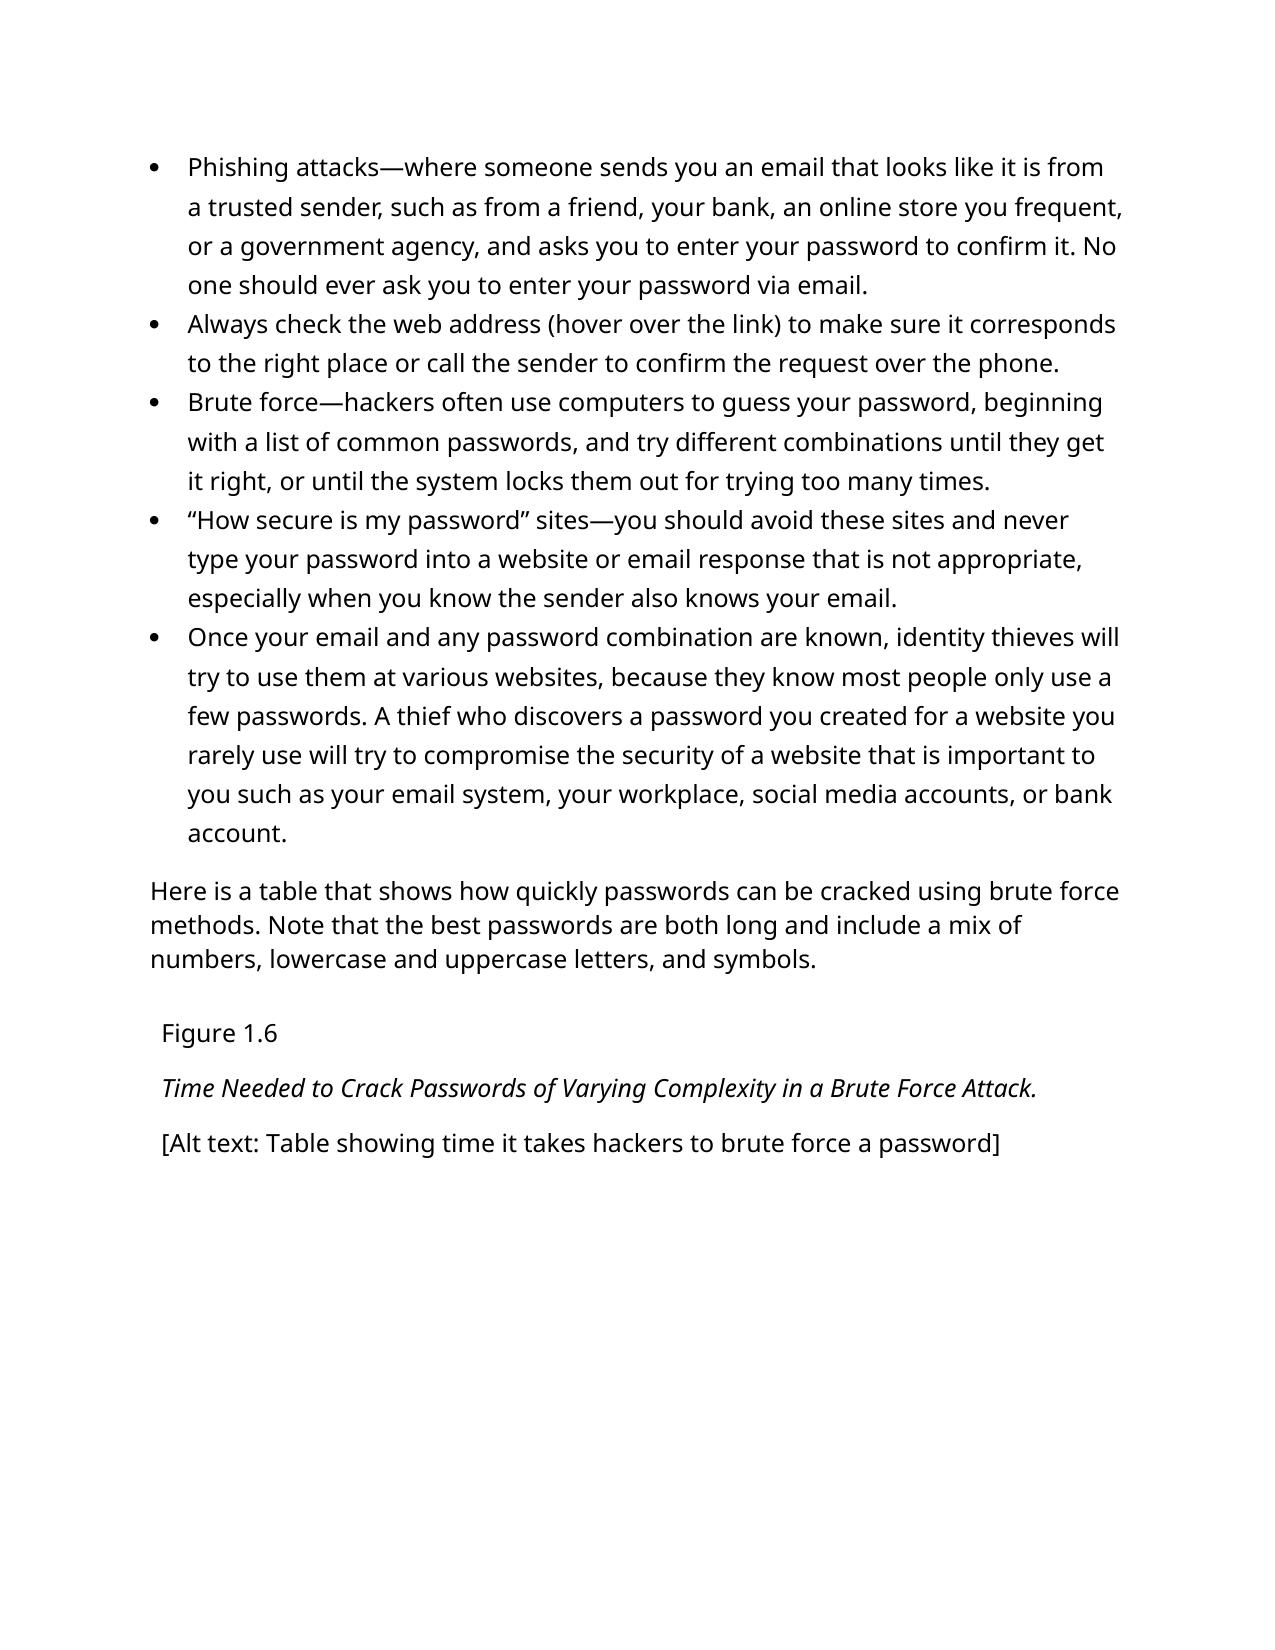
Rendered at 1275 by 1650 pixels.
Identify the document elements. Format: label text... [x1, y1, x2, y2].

list Always check the web address (hover over the link) to make sure it corresponds to the right place or call the sender to confirm the request over the phone. [150, 307, 1125, 380]
list Brute force—hackers often use computers to guess your password, beginning with a list of common passwords, and try different combinations until they get it right, or until the system locks them out for trying too many times. [150, 385, 1125, 497]
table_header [150, 995, 1125, 1172]
list Once your email and any password combination are known, identity thieves will try to use them at various websites, because they know most people only use a few passwords. A thief who discovers a password you created for a website you rarely use will try to compromise the security of a website that is important to you such as your email system, your workplace, social media accounts, or bank account. [150, 620, 1125, 850]
list “How secure is my password” sites—you should avoid these sites and never type your password into a website or email response that is not appropriate, especially when you know the sender also knows your email. [150, 502, 1125, 615]
list Phishing attacks—where someone sends you an email that looks like it is from a trusted sender, such as from a friend, your bank, an online store you frequent, or a government agency, and asks you to enter your password to confirm it. No one should ever ask you to enter your password via email. [150, 150, 1125, 302]
text Here is a table that shows how quickly passwords can be cracked using brute force methods. Note that the best passwords are both long and include a mix of numbers, lowercase and uppercase letters, and symbols. [150, 874, 1125, 976]
